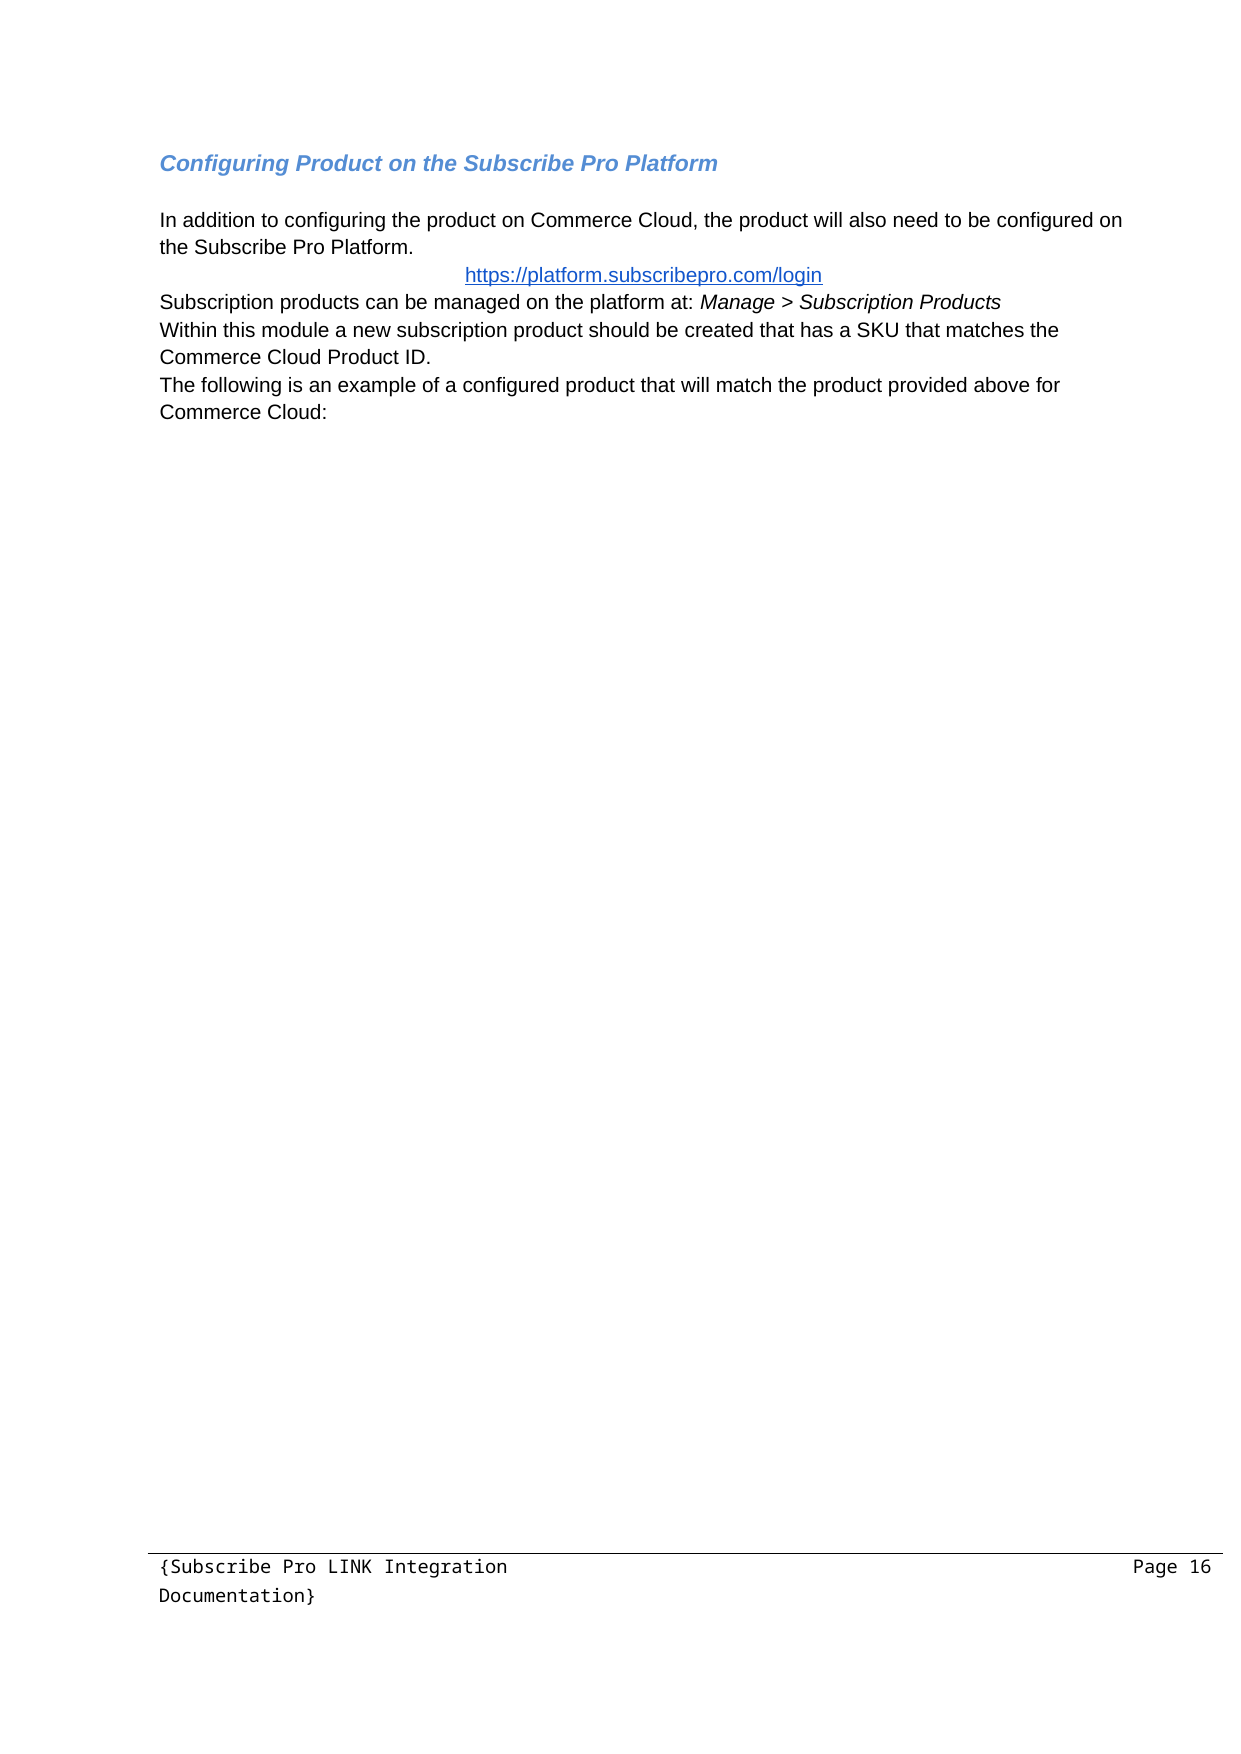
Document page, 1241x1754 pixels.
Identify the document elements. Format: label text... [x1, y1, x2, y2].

subtitle Configuring Product on the Subscribe Pro Platform [159, 150, 1128, 176]
text Subscription products can be managed on the platform at: Manage > Subscription Products [159, 290, 1128, 314]
text In addition to configuring the product on Commerce Cloud, the product will also need to be configured on the Subscribe Pro Platform. [159, 208, 1128, 259]
text https://platform.subscribepro.com/login [159, 263, 1128, 287]
text The following is an example of a configured product that will match the product provided above for Commerce Cloud: [159, 373, 1128, 424]
text Within this module a new subscription product should be created that has a SKU that matches the Commerce Cloud Product ID. [159, 318, 1128, 369]
